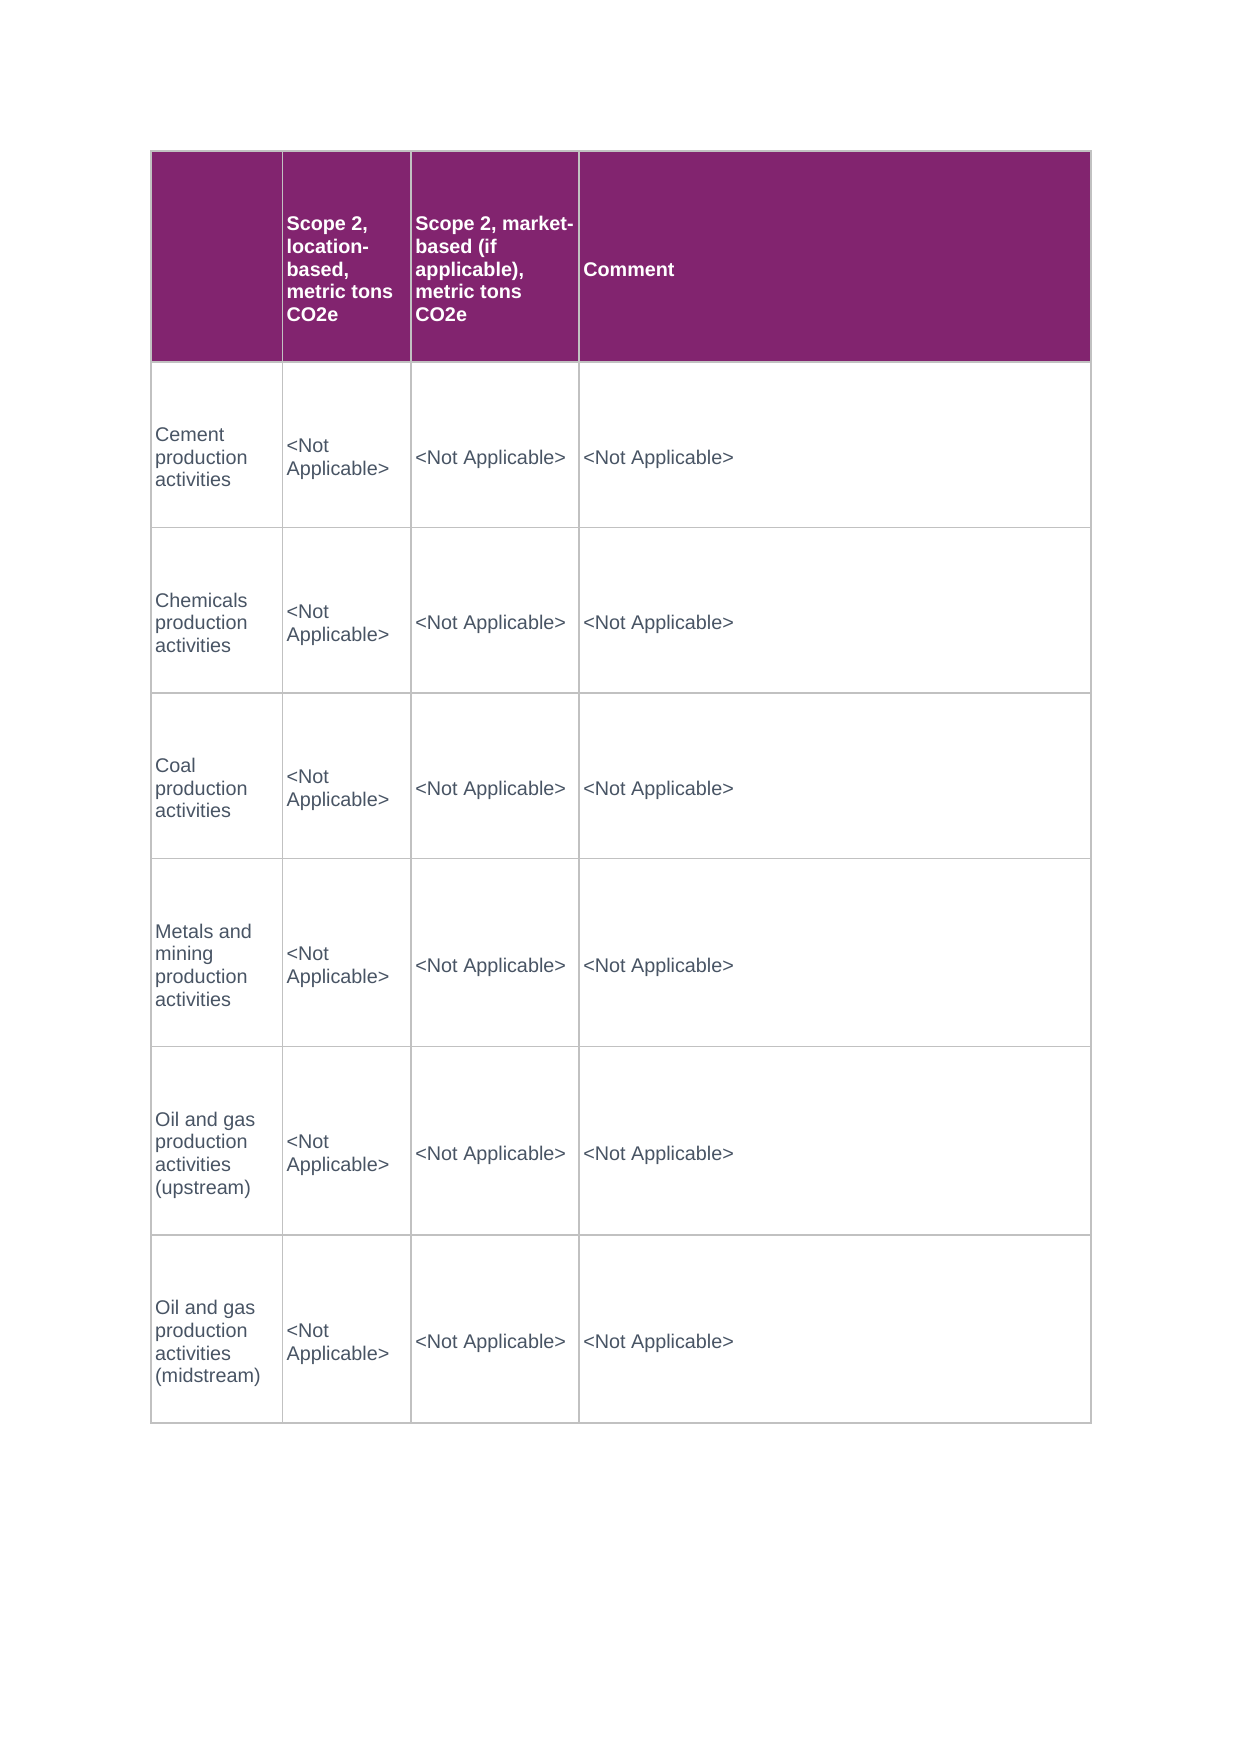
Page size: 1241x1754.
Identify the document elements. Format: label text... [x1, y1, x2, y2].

table_cell <Not Applicable> [412, 1236, 578, 1422]
table_cell <Not Applicable> [580, 363, 1090, 526]
table_cell <Not Applicable> [412, 528, 578, 692]
table_cell Chemicals production activities [152, 528, 282, 692]
table_cell <Not Applicable> [580, 694, 1090, 857]
table_cell <Not Applicable> [412, 1047, 578, 1234]
table_cell <Not Applicable> [283, 528, 410, 692]
table_header [152, 152, 282, 361]
table_cell <Not Applicable> [283, 859, 410, 1046]
table_cell Coal production activities [152, 694, 282, 857]
table_header Comment [580, 152, 1090, 361]
table_cell Metals and mining production activities [152, 859, 282, 1046]
table_cell <Not Applicable> [283, 1047, 410, 1234]
table_cell <Not Applicable> [580, 528, 1090, 692]
table_cell <Not Applicable> [580, 1047, 1090, 1234]
table_cell <Not Applicable> [580, 1236, 1090, 1422]
table_cell <Not Applicable> [412, 363, 578, 526]
table_cell <Not Applicable> [283, 694, 410, 857]
table_cell Cement production activities [152, 363, 282, 526]
table_cell Oil and gas production activities (midstream) [152, 1236, 282, 1422]
table_cell <Not Applicable> [580, 859, 1090, 1046]
table_header Scope 2, market-based (if applicable), metric tons CO2e [412, 152, 578, 361]
table_cell <Not Applicable> [283, 363, 410, 526]
table_cell <Not Applicable> [412, 859, 578, 1046]
table_cell <Not Applicable> [412, 694, 578, 857]
table_cell Oil and gas production activities (upstream) [152, 1047, 282, 1234]
table_header Scope 2, location-based, metric tons CO2e [283, 152, 410, 361]
table_cell <Not Applicable> [283, 1236, 410, 1422]
